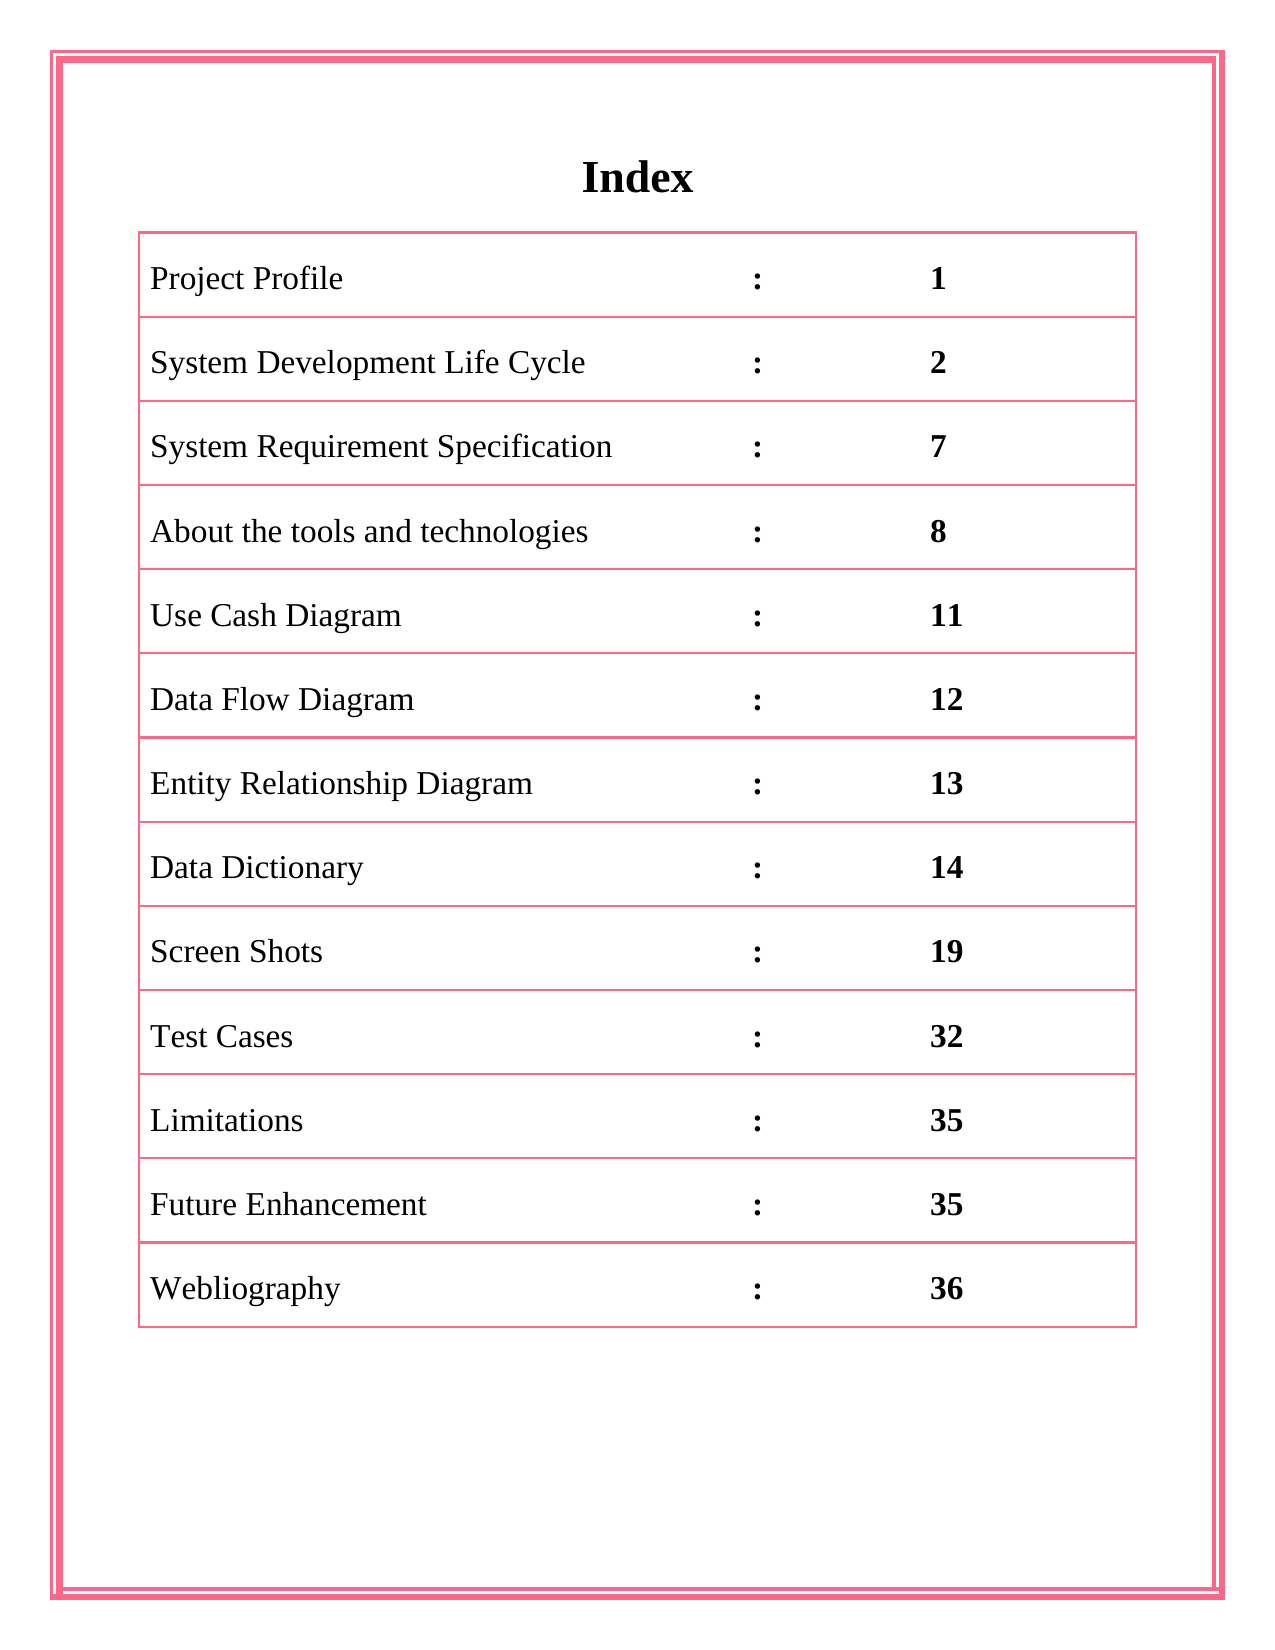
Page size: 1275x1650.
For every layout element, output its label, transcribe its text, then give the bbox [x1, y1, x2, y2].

table_cell 12 [919, 654, 1135, 736]
table_cell : [741, 823, 919, 905]
table_cell : [741, 318, 919, 400]
table_cell 35 [919, 1075, 1135, 1157]
table_cell 19 [919, 907, 1135, 989]
table_cell 7 [919, 402, 1135, 484]
table_cell 13 [919, 739, 1135, 821]
table_cell : [741, 991, 919, 1073]
table_cell 36 [919, 1244, 1135, 1326]
table_cell : [741, 1244, 919, 1326]
table_cell : [741, 739, 919, 821]
table_cell : [741, 402, 919, 484]
table_cell About the tools and technologies [140, 486, 741, 568]
table_cell 32 [919, 991, 1135, 1073]
table_cell System Development Life Cycle [140, 318, 741, 400]
table_cell : [741, 486, 919, 568]
table_cell Entity Relationship Diagram [140, 739, 741, 821]
table_cell : [741, 570, 919, 652]
table_cell : [741, 1159, 919, 1241]
table_cell 35 [919, 1159, 1135, 1241]
table_cell : [741, 907, 919, 989]
table_cell Use Cash Diagram [140, 570, 741, 652]
table_header Project Profile [140, 234, 741, 316]
table_cell Data Dictionary [140, 823, 741, 905]
table_cell 14 [919, 823, 1135, 905]
table_cell Screen Shots [140, 907, 741, 989]
table_cell : [741, 654, 919, 736]
table_cell Limitations [140, 1075, 741, 1157]
table_cell Test Cases [140, 991, 741, 1073]
table_cell System Requirement Specification [140, 402, 741, 484]
table_cell 8 [919, 486, 1135, 568]
table_cell Data Flow Diagram [140, 654, 741, 736]
table_cell 2 [919, 318, 1135, 400]
table_cell 11 [919, 570, 1135, 652]
table_cell Future Enhancement [140, 1159, 741, 1241]
text Index [150, 150, 1125, 203]
table_header : [741, 234, 919, 316]
table_cell Webliography [140, 1244, 741, 1326]
table_header 1 [919, 234, 1135, 316]
table_cell : [741, 1075, 919, 1157]
